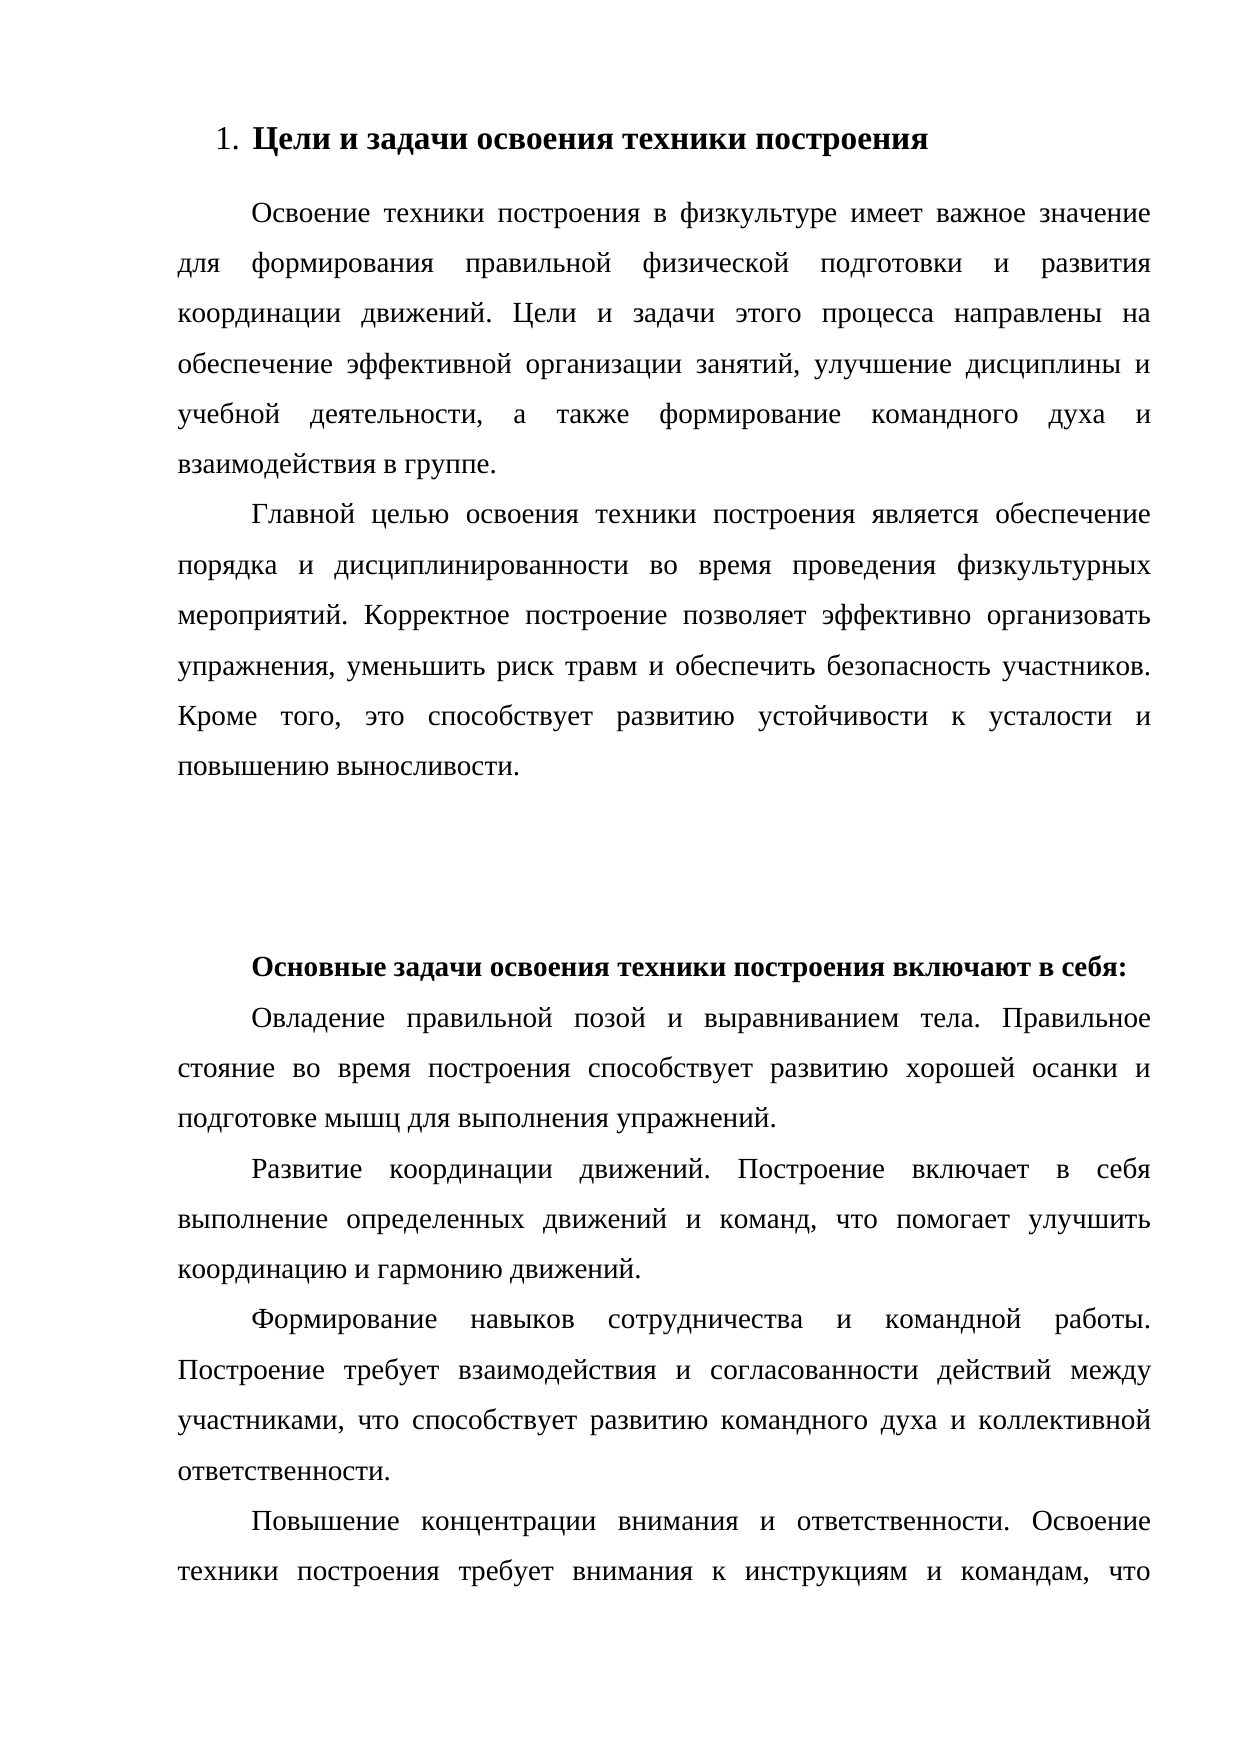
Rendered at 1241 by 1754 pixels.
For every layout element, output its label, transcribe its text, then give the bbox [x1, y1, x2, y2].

text Основные задачи освоения техники построения включают в себя: [177, 949, 1152, 983]
list Цели и задачи освоения техники построения [215, 118, 1152, 156]
text Овладение правильной позой и выравниванием тела. Правильное стояние во время построения способствует развитию хорошей осанки и подготовке мышц для выполнения упражнений. [177, 1000, 1152, 1134]
text Освоение техники построения в физкультуре имеет важное значение для формирования правильной физической подготовки и развития координации движений. Цели и задачи этого процесса направлены на обеспечение эффективной организации занятий, улучшение дисциплины и учебной деятельности, а также формирование командного духа и взаимодействия в группе. [177, 195, 1152, 480]
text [177, 1503, 1152, 1587]
text Главной целью освоения техники построения является обеспечение порядка и дисциплинированности во время проведения физкультурных мероприятий. Корректное построение позволяет эффективно организовать упражнения, уменьшить риск травм и обеспечить безопасность участников. Кроме того, это способствует развитию устойчивости к усталости и повышению выносливости. [177, 497, 1152, 782]
text Развитие координации движений. Построение включает в себя выполнение определенных движений и команд, что помогает улучшить координацию и гармонию движений. [177, 1151, 1152, 1285]
text Формирование навыков сотрудничества и командной работы. Построение требует взаимодействия и согласованности действий между участниками, что способствует развитию командного духа и коллективной ответственности. [177, 1302, 1152, 1486]
